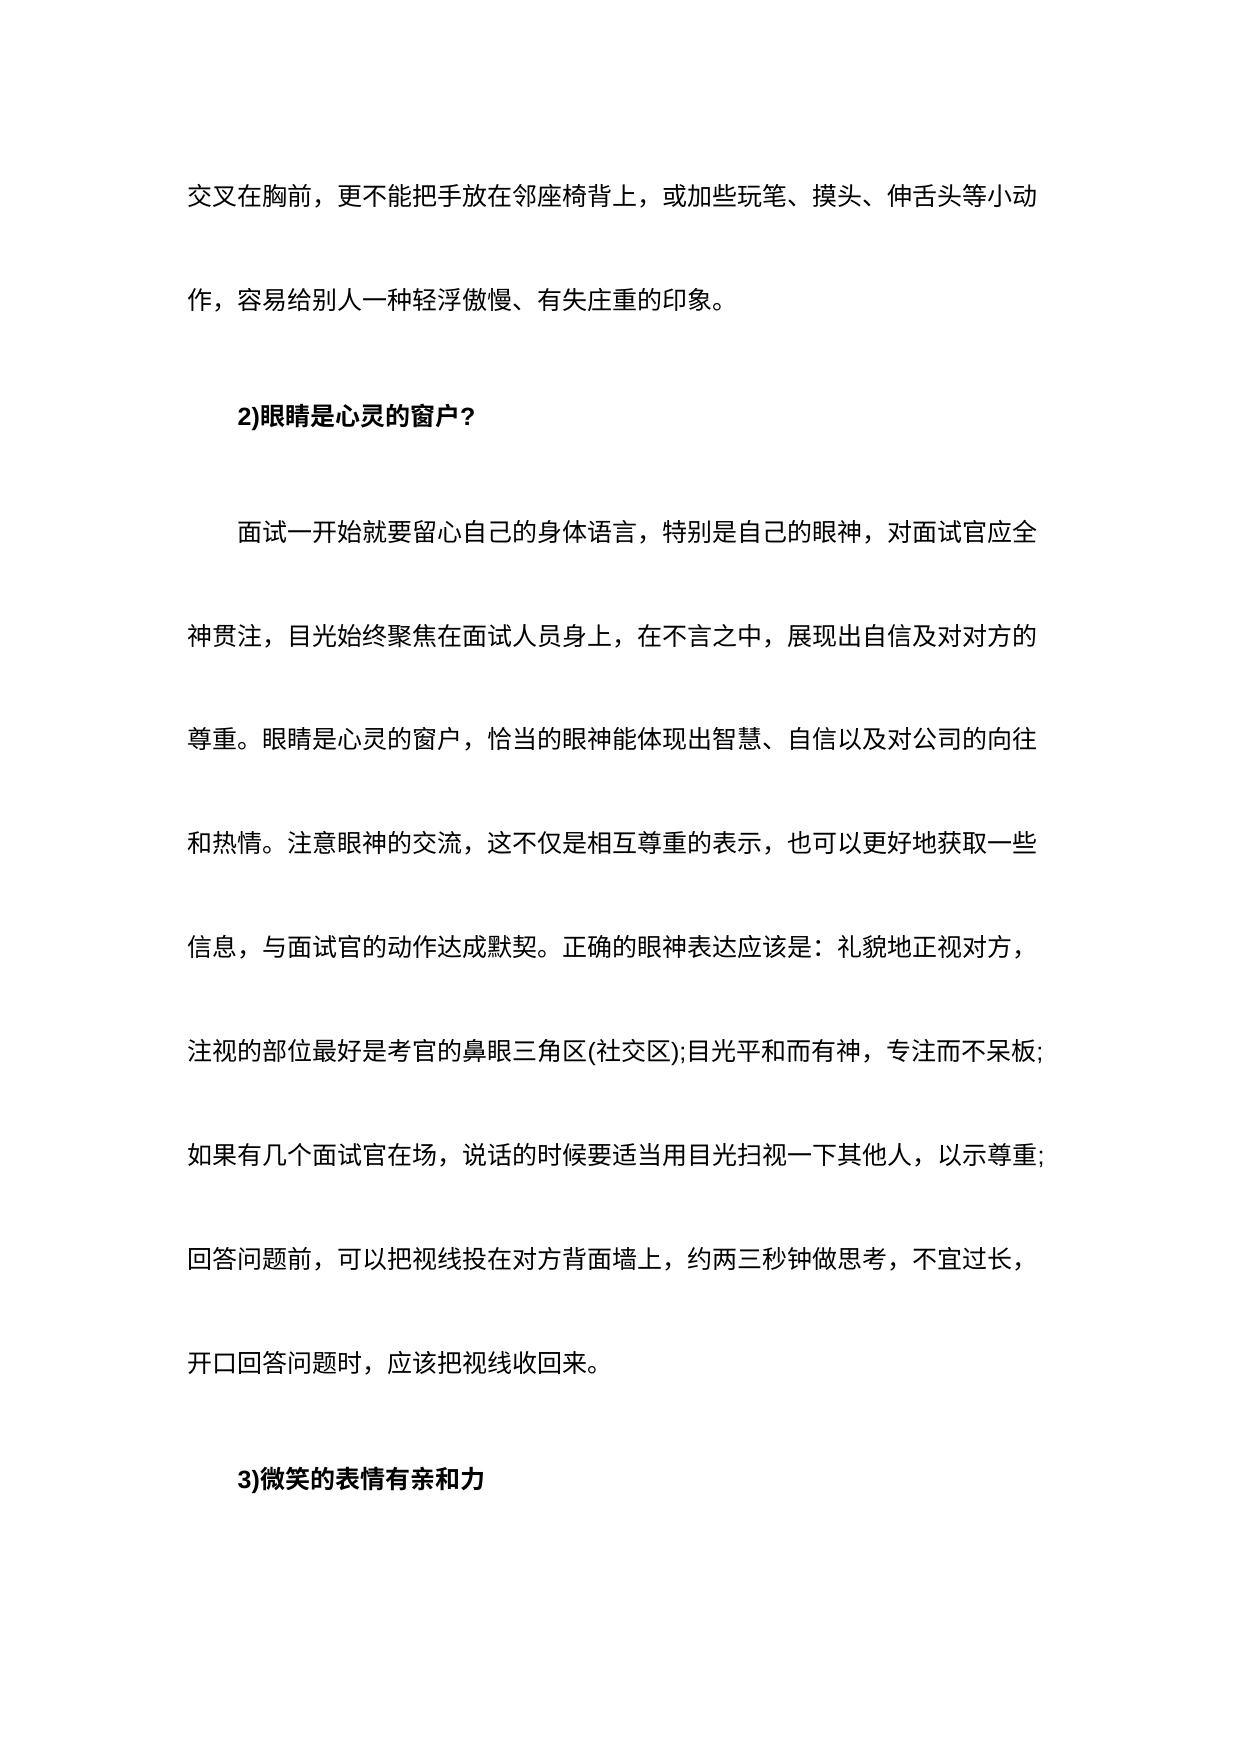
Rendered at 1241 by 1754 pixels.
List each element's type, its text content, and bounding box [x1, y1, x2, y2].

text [187, 162, 1053, 331]
text 面试一开始就要留心自己的身体语言，特别是自己的眼神，对面试官应全神贯注，目光始终聚焦在面试人员身上，在不言之中，展现出自信及对对方的尊重。眼睛是心灵的窗户，恰当的眼神能体现出智慧、自信以及对公司的向往和热情。注意眼神的交流，这不仅是相互尊重的表示，也可以更好地获取一些信息，与面试官的动作达成默契。正确的眼神表达应该是：礼貌地正视对方，注视的部位最好是考官的鼻眼三角区(社交区);目光平和而有神，专注而不呆板;如果有几个面试官在场，说话的时候要适当用目光扫视一下其他人，以示尊重;回答问题前，可以把视线投在对方背面墙上，约两三秒钟做思考，不宜过长，开口回答问题时，应该把视线收回来。 [187, 498, 1053, 1394]
text 3)微笑的表情有亲和力 [187, 1445, 1053, 1510]
text 2)眼睛是心灵的窗户? [187, 382, 1053, 447]
